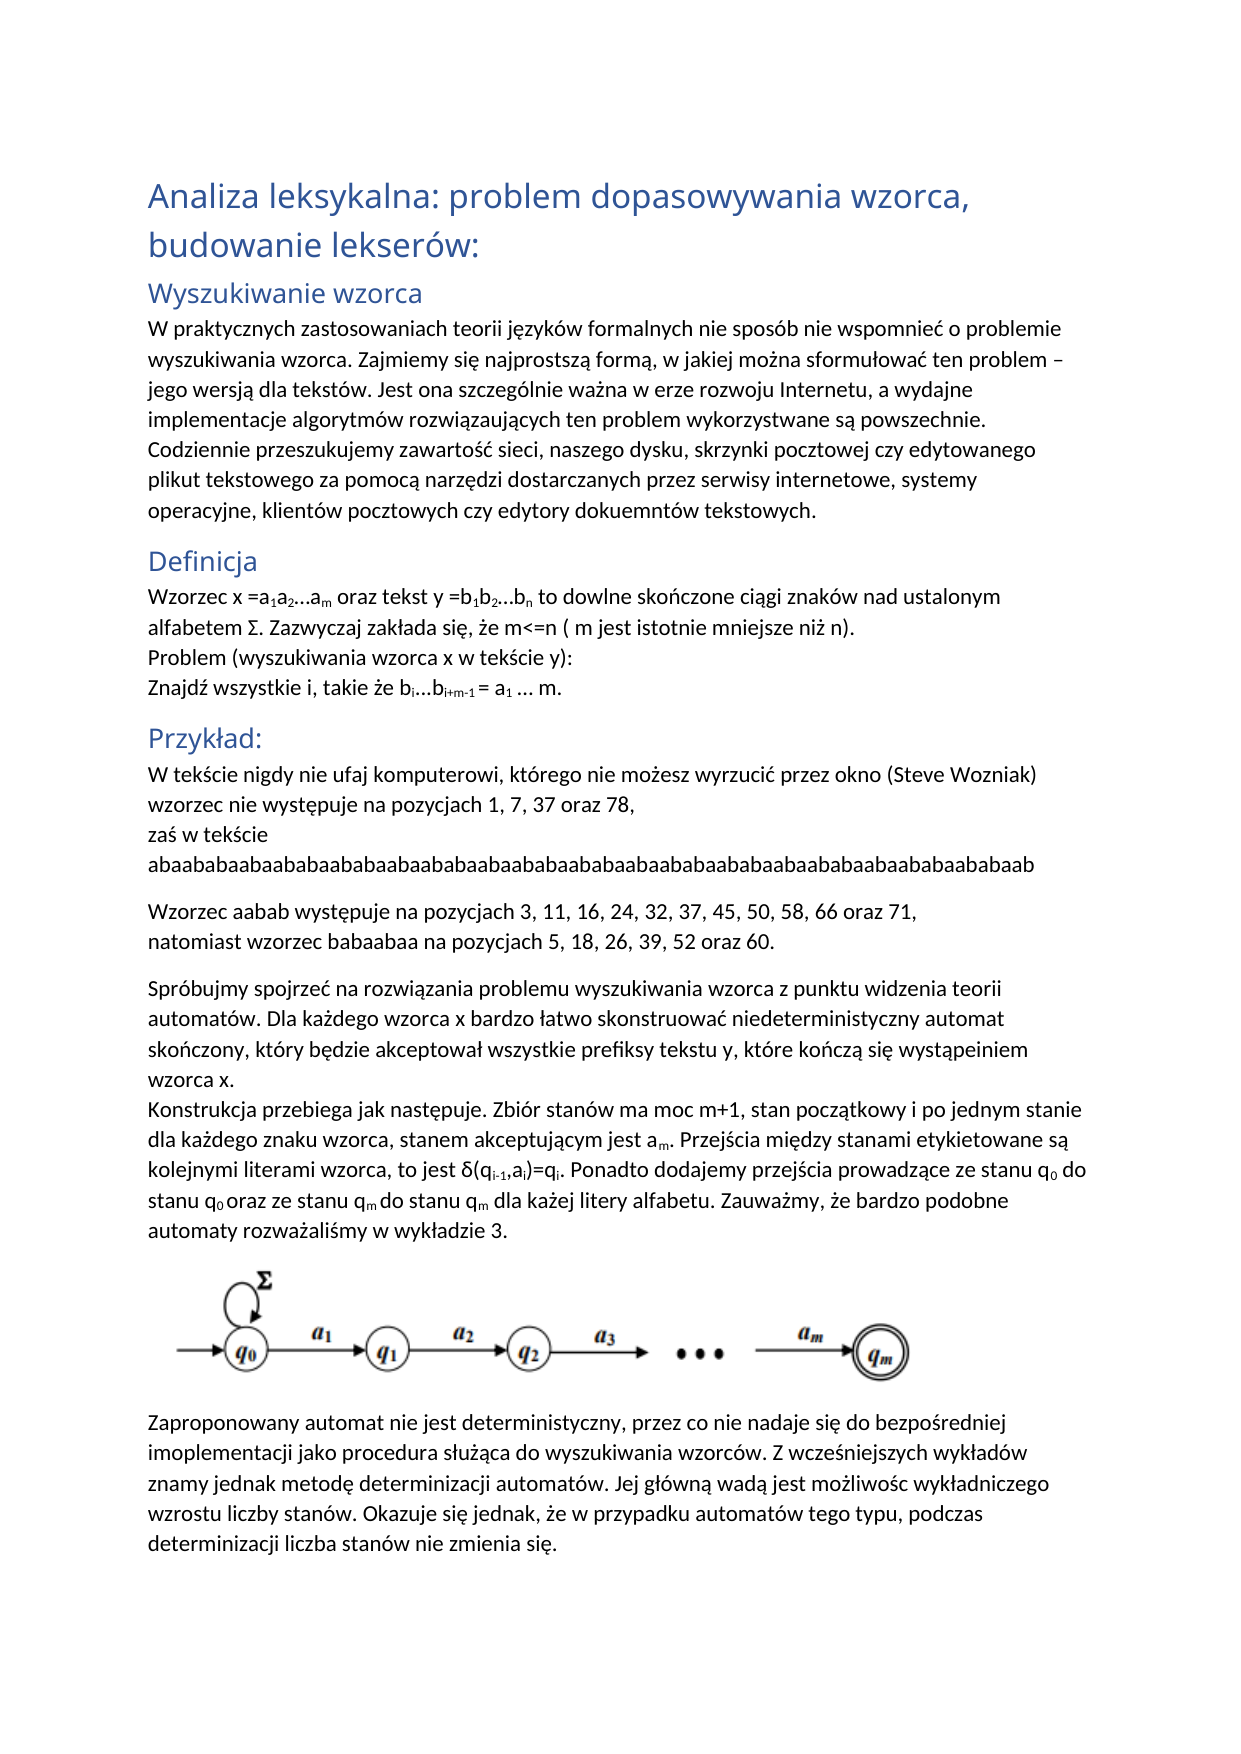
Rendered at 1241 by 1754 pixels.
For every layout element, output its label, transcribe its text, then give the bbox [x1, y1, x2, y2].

subtitle Definicja [148, 543, 1093, 579]
picture [147, 1262, 925, 1390]
subtitle Przykład: [148, 720, 1093, 757]
text Spróbujmy spojrzeć na rozwiązania problemu wyszukiwania wzorca z punktu widzenia teorii automatów. Dla każdego wzorca x bardzo łatwo skonstruować niedeterministyczny automat skończony, który będzie akceptował wszystkie prefiksy tekstu y, które kończą się wystąpeiniem wzorca x. Konstrukcja przebiega jak następuje. Zbiór stanów ma moc m+1, stan początkowy i po jednym stanie dla każdego znaku wzorca, stanem akceptującym jest am. Przejścia między stanami etykietowane są kolejnymi literami wzorca, to jest δ(qi-1,ai)=qi. Ponadto dodajemy przejścia prowadzące ze stanu q0 do stanu q0 oraz ze stanu qm do stanu qm dla każej litery alfabetu. Zauważmy, że bardzo podobne automaty rozważaliśmy w wykładzie 3. [148, 974, 1093, 1244]
text Wzorzec aabab występuje na pozycjach 3, 11, 16, 24, 32, 37, 45, 50, 58, 66 oraz 71, natomiast wzorzec babaabaa na pozycjach 5, 18, 26, 39, 52 oraz 60. [148, 897, 1093, 955]
subtitle Analiza leksykalna: problem dopasowywania wzorca, budowanie lekserów: [148, 173, 1093, 267]
text Wzorzec x =a1a2…am oraz tekst y =b1b2…bn to dowlne skończone ciągi znaków nad ustalonym alfabetem Σ. Zazwyczaj zakłada się, że m<=n ( m jest istotnie mniejsze niż n). Problem (wyszukiwania wzorca x w tekście y): Znajdź wszystkie i, takie że bi...bi+m-1 = a1 … m. [148, 582, 1093, 701]
subtitle Wyszukiwanie wzorca [148, 275, 1093, 312]
text W praktycznych zastosowaniach teorii języków formalnych nie sposób nie wspomnieć o problemie wyszukiwania wzorca. Zajmiemy się najprostszą formą, w jakiej można sformułować ten problem – jego wersją dla tekstów. Jest ona szczególnie ważna w erze rozwoju Internetu, a wydajne implementacje algorytmów rozwiązaujących ten problem wykorzystwane są powszechnie. Codziennie przeszukujemy zawartość sieci, naszego dysku, skrzynki pocztowej czy edytowanego plikut tekstowego za pomocą narzędzi dostarczanych przez serwisy internetowe, systemy operacyjne, klientów pocztowych czy edytory dokuemntów tekstowych. [148, 314, 1093, 524]
text Zaproponowany automat nie jest deterministyczny, przez co nie nadaje się do bezpośredniej imoplementacji jako procedura służąca do wyszukiwania wzorców. Z wcześniejszych wykładów znamy jednak metodę determinizacji automatów. Jej główną wadą jest możliwośc wykładniczego wzrostu liczby stanów. Okazuje się jednak, że w przypadku automatów tego typu, podczas determinizacji liczba stanów nie zmienia się. [148, 1408, 1093, 1557]
text W tekście nigdy nie ufaj komputerowi, którego nie możesz wyrzucić przez okno (Steve Wozniak) wzorzec nie występuje na pozycjach 1, 7, 37 oraz 78, zaś w tekście abaababaabaababaababaabaababaabaababaababaabaababaababaabaababaabaababaababaab [148, 760, 1093, 878]
